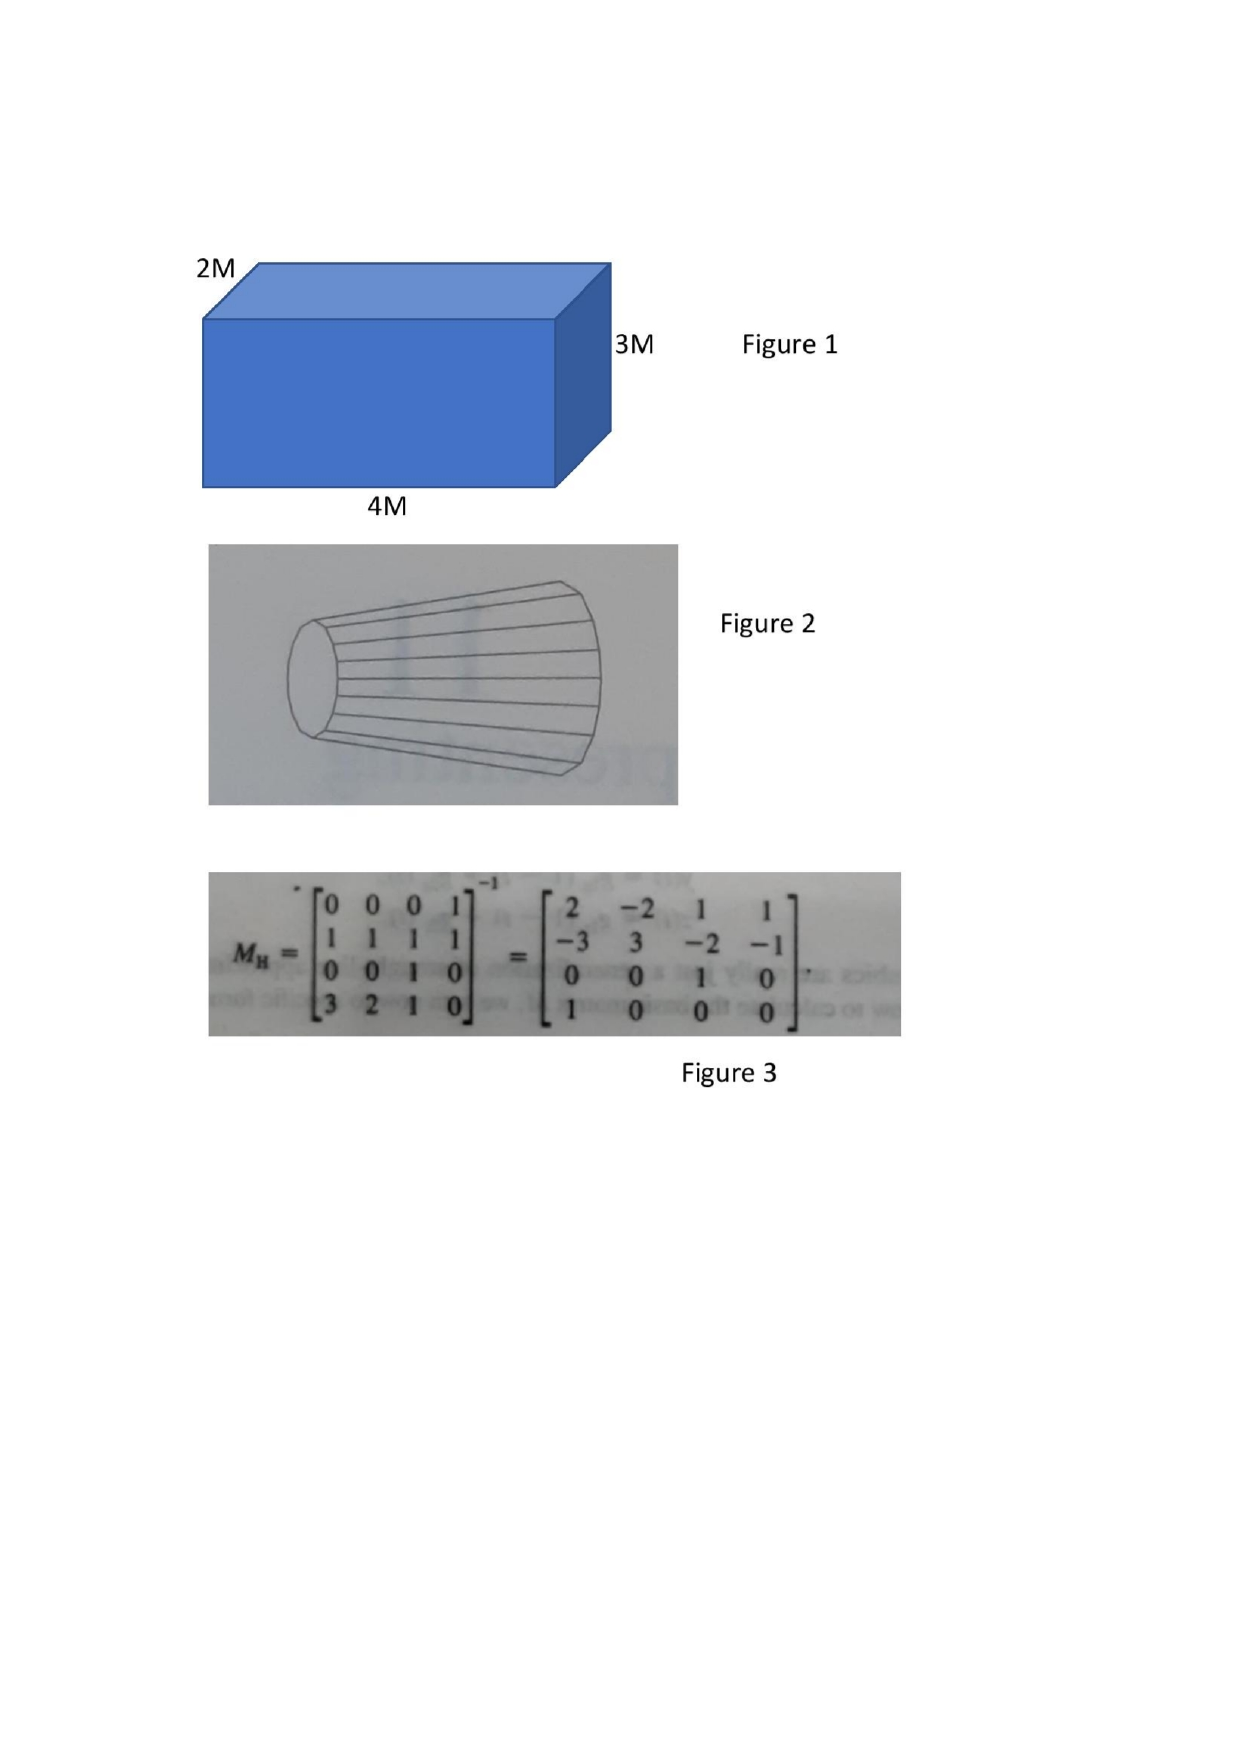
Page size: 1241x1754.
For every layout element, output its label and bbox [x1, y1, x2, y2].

picture [150, 205, 936, 1106]
